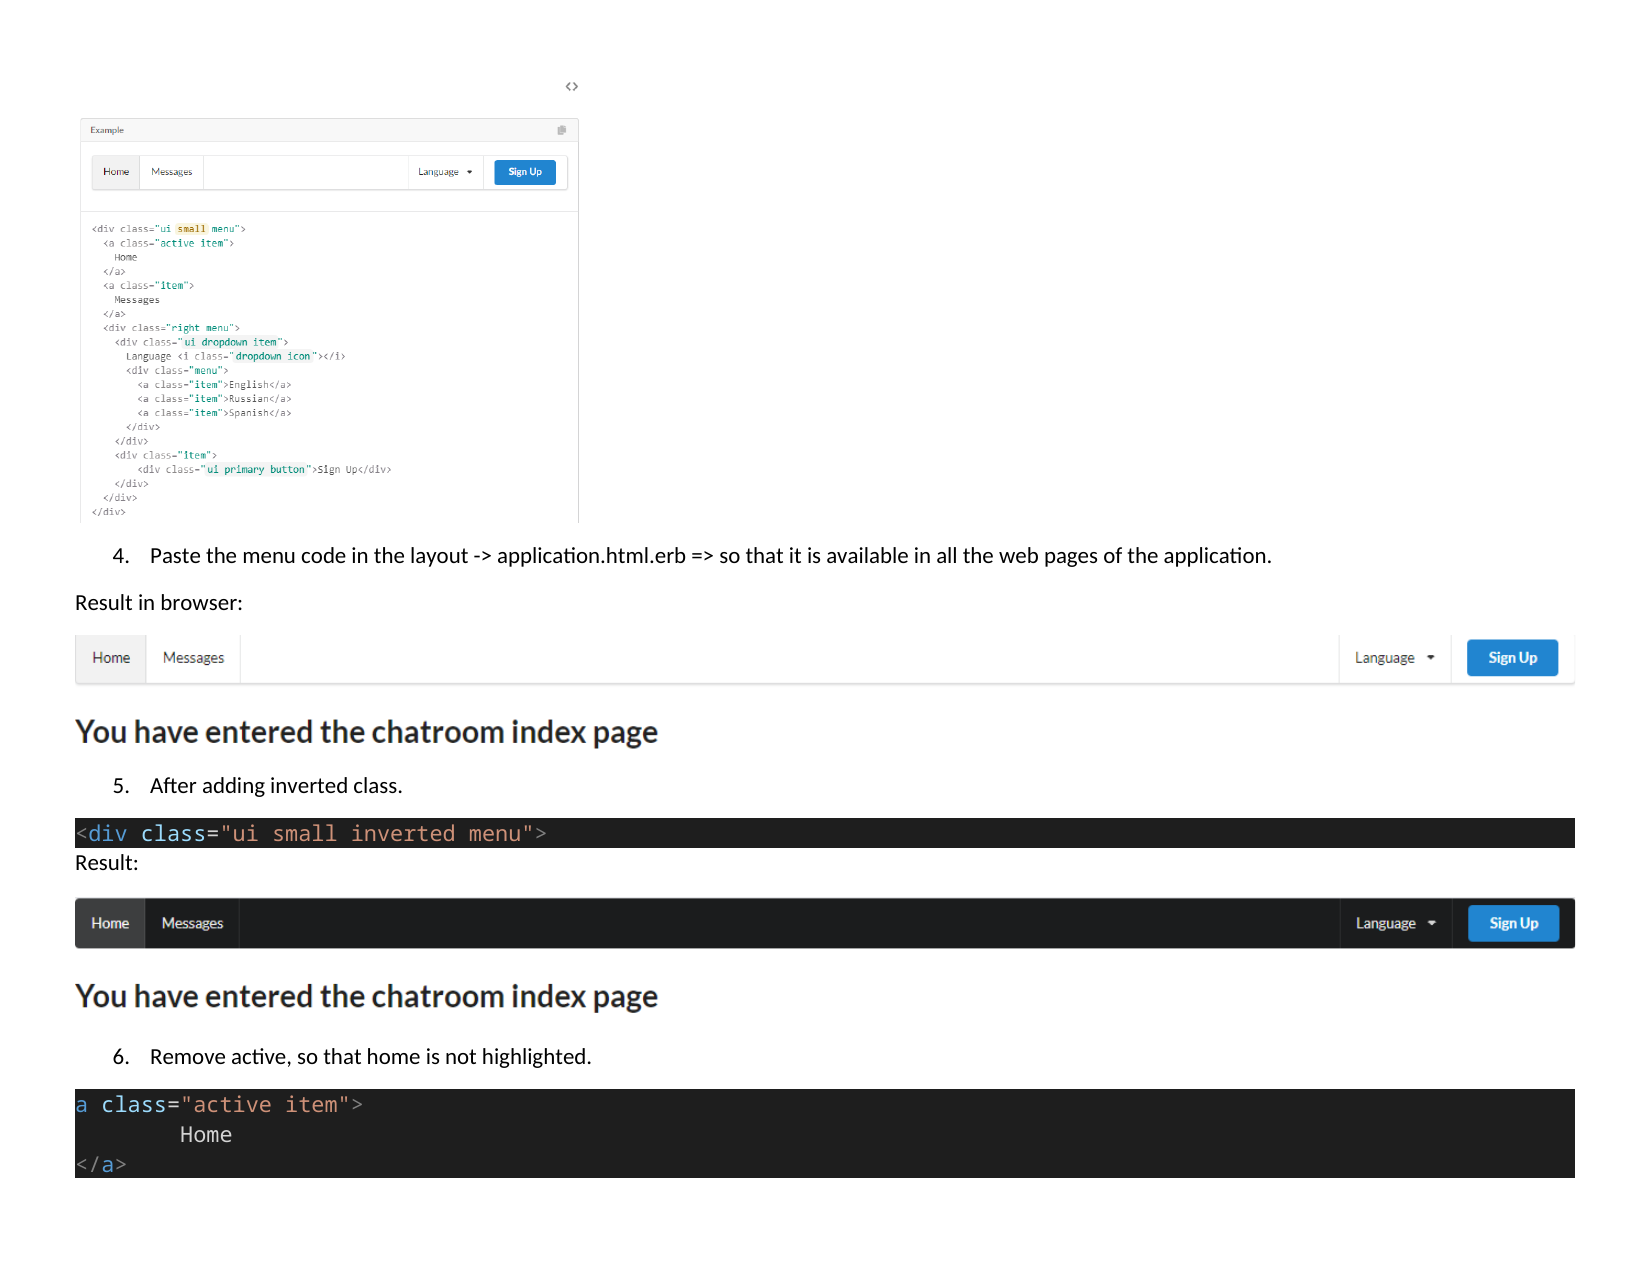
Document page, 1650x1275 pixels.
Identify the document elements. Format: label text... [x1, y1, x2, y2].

list After adding inverted class. [112, 771, 1575, 799]
picture [75, 75, 592, 523]
picture [75, 894, 1575, 1024]
picture [75, 635, 1575, 753]
text Result in browser: [75, 588, 1575, 616]
text Home [75, 1119, 1575, 1148]
text </a> [75, 1148, 1575, 1178]
list Paste the menu code in the layout -> application.html.erb => so that it is available in all the web pages of the application. [112, 541, 1575, 569]
text Result: [75, 848, 1575, 876]
text <div class="ui small inverted menu"> [75, 818, 1575, 848]
text a class="active item"> [75, 1089, 1575, 1119]
list Remove active, so that home is not highlighted. [112, 1042, 1575, 1070]
